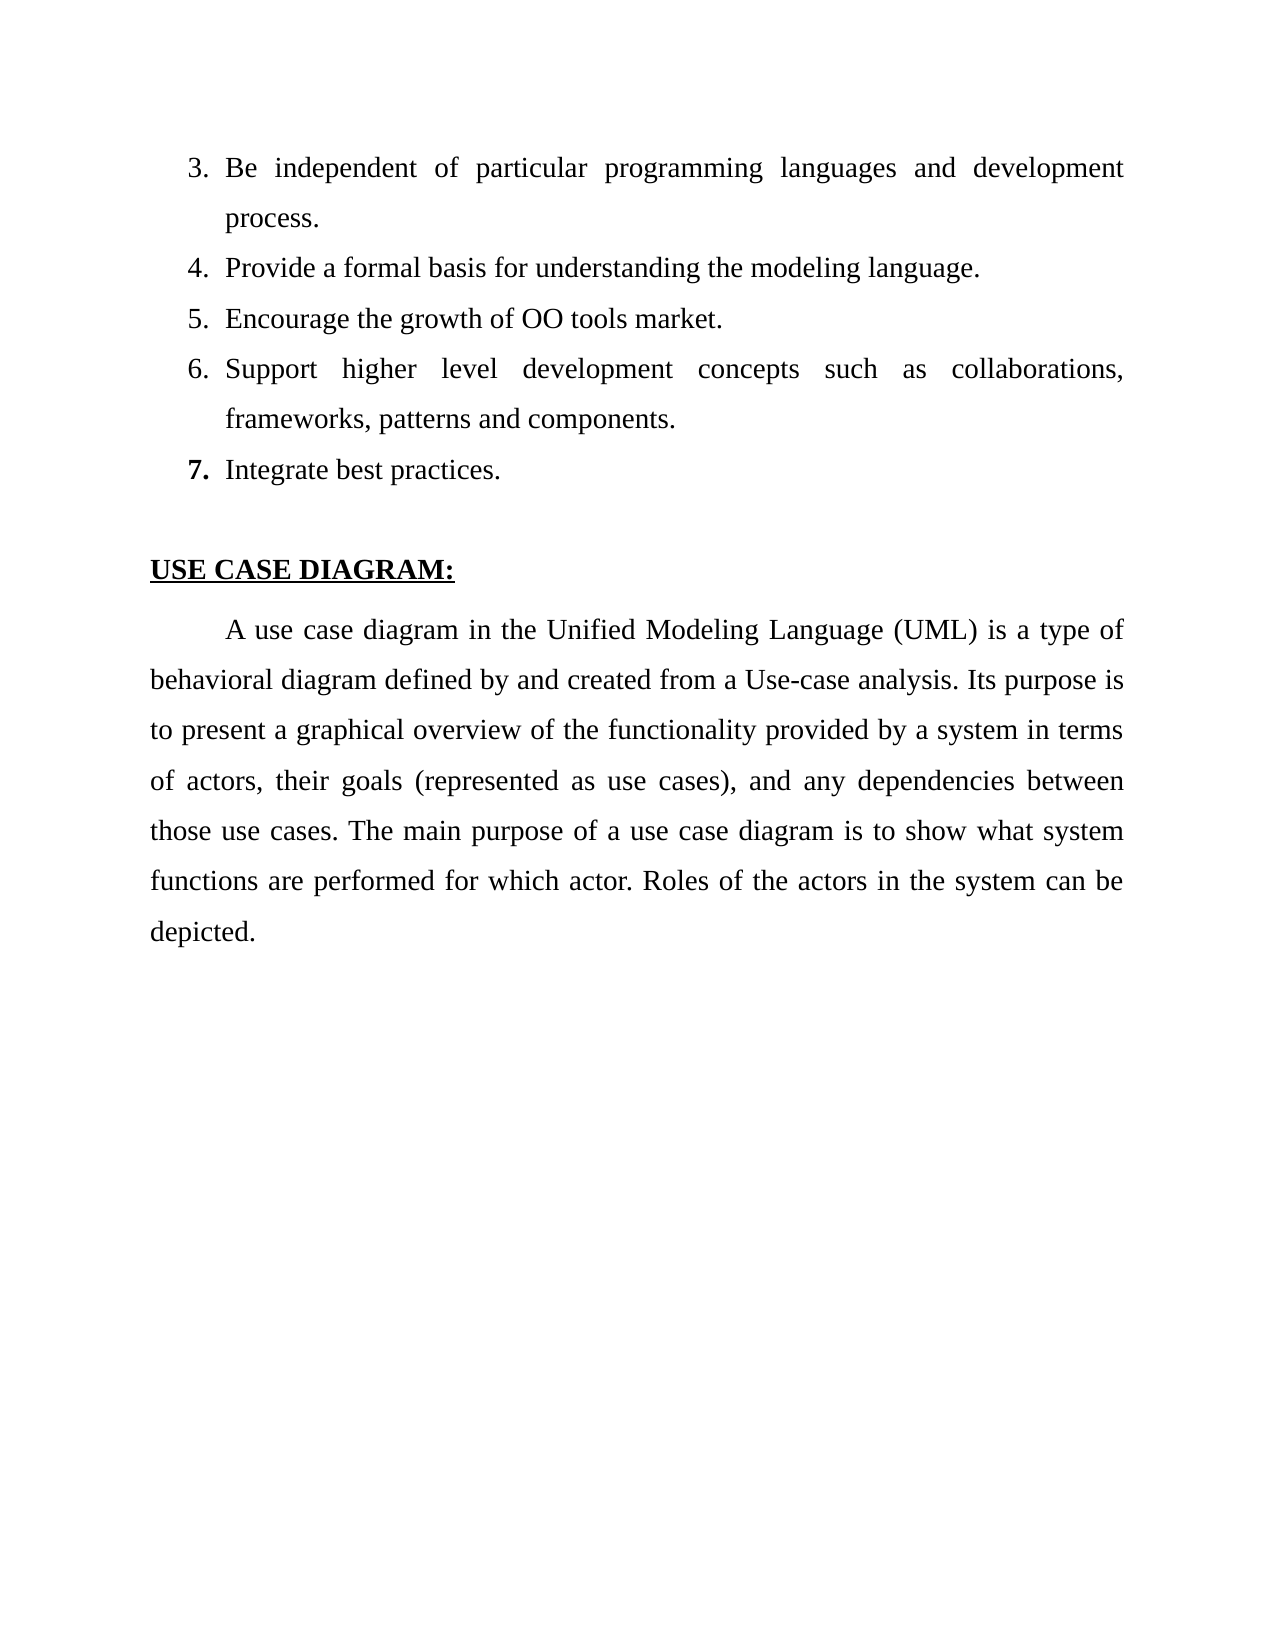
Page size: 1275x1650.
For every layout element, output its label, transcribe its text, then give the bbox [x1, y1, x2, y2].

text A use case diagram in the Unified Modeling Language (UML) is a type of behavioral diagram defined by and created from a Use-case analysis. Its purpose is to present a graphical overview of the functionality provided by a system in terms of actors, their goals (represented as use cases), and any dependencies between those use cases. The main purpose of a use case diagram is to show what system functions are performed for which actor. Roles of the actors in the system can be depicted. [150, 612, 1125, 947]
list Support higher level development concepts such as collaborations, frameworks, patterns and components. [187, 351, 1125, 435]
list Provide a formal basis for understanding the modeling language. [187, 251, 1125, 284]
text USE CASE DIAGRAM: [150, 552, 1125, 586]
list Integrate best practices. [187, 452, 1125, 485]
list Be independent of particular programming languages and development process. [187, 150, 1125, 234]
list Encourage the growth of OO tools market. [187, 301, 1125, 334]
